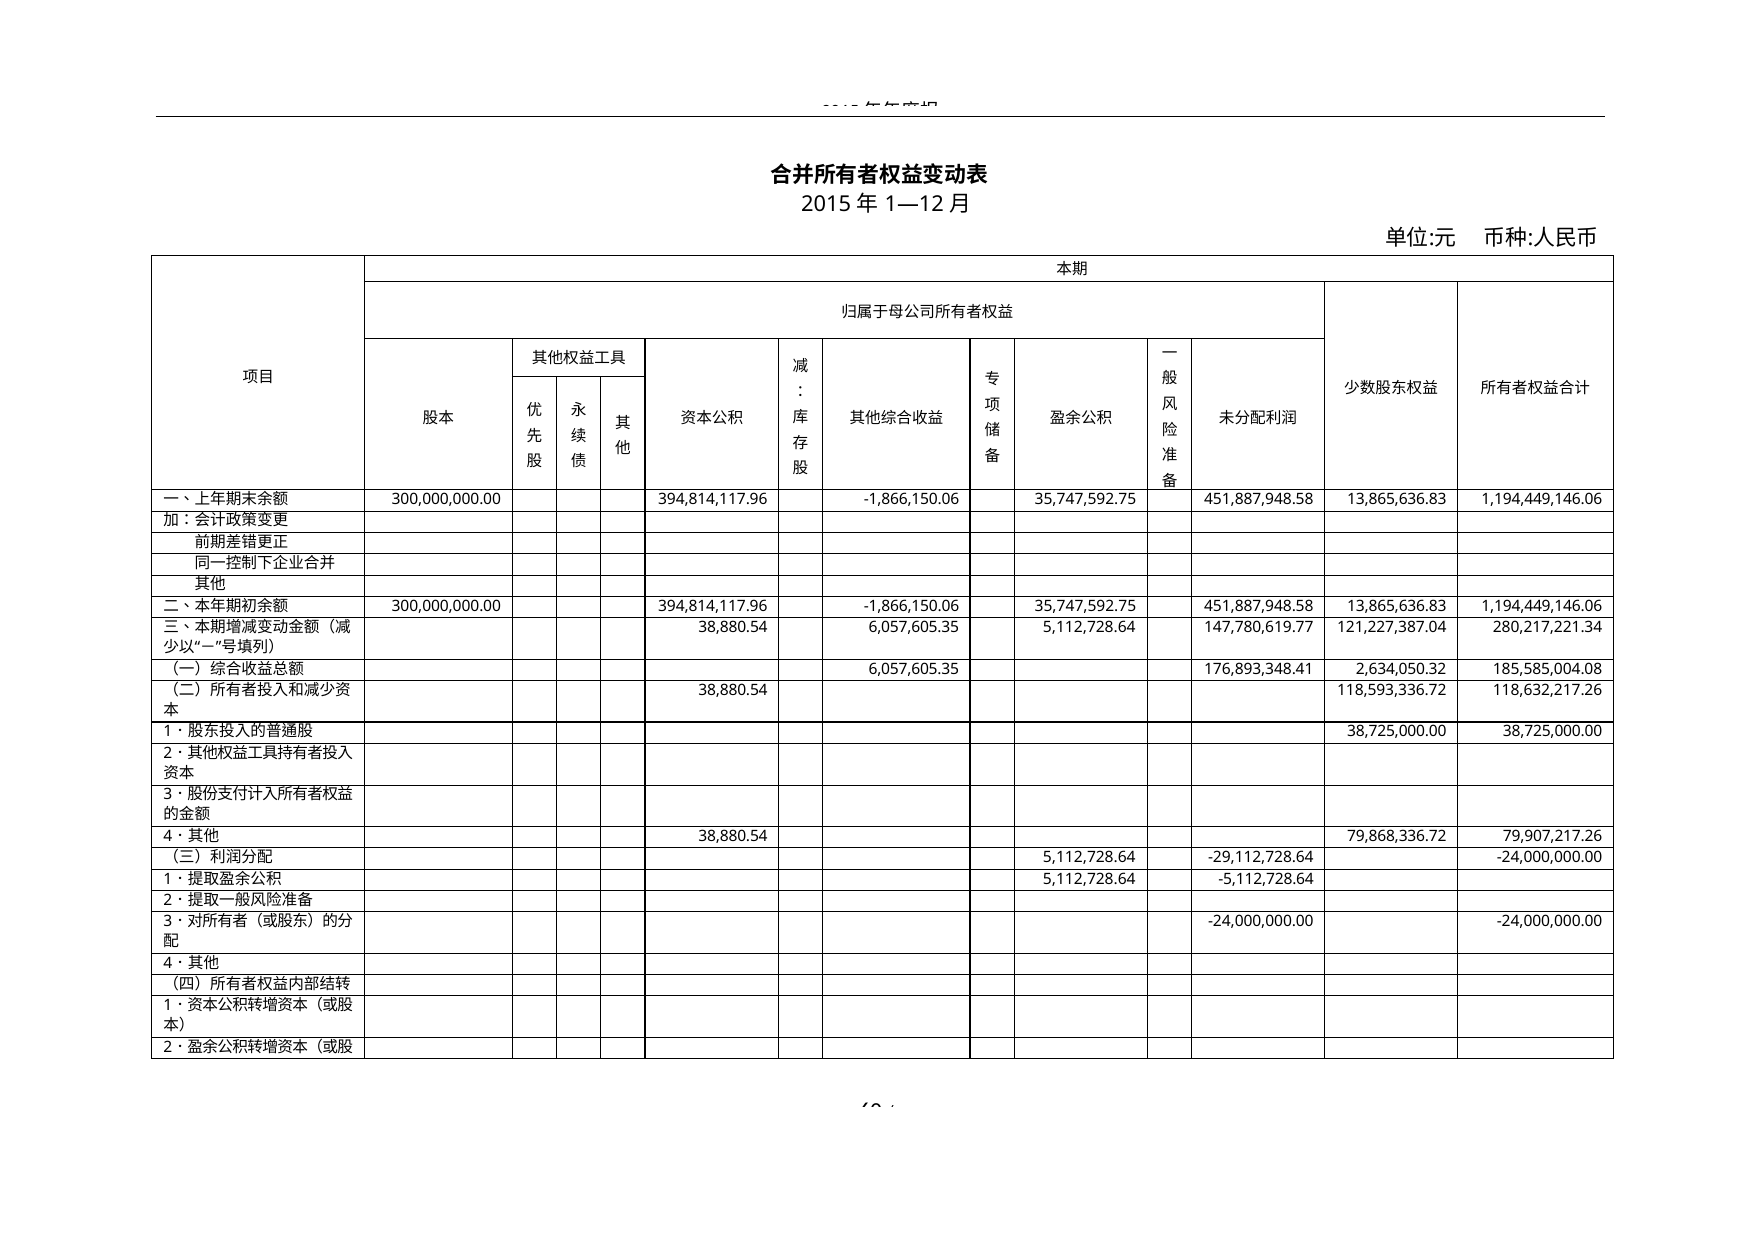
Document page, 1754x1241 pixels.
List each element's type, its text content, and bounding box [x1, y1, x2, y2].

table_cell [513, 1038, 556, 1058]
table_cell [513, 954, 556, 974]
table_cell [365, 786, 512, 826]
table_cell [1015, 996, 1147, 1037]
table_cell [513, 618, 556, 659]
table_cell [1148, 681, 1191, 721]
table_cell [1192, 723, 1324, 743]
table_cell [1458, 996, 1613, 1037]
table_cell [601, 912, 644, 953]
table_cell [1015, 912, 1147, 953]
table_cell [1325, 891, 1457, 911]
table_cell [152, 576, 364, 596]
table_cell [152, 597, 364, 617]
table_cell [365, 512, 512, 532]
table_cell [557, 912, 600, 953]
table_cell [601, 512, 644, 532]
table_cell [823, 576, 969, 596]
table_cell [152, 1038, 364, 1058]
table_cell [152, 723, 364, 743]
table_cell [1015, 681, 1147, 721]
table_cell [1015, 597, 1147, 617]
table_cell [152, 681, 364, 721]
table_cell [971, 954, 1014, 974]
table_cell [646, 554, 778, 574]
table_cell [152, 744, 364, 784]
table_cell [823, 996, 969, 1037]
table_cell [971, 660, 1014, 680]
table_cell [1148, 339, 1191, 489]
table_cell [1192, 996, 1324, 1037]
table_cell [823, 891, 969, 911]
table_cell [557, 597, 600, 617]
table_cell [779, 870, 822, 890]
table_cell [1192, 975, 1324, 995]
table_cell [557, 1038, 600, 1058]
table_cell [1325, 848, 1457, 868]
text 合并所有者权益变动表 2015 年 1—12 月 [770, 158, 991, 218]
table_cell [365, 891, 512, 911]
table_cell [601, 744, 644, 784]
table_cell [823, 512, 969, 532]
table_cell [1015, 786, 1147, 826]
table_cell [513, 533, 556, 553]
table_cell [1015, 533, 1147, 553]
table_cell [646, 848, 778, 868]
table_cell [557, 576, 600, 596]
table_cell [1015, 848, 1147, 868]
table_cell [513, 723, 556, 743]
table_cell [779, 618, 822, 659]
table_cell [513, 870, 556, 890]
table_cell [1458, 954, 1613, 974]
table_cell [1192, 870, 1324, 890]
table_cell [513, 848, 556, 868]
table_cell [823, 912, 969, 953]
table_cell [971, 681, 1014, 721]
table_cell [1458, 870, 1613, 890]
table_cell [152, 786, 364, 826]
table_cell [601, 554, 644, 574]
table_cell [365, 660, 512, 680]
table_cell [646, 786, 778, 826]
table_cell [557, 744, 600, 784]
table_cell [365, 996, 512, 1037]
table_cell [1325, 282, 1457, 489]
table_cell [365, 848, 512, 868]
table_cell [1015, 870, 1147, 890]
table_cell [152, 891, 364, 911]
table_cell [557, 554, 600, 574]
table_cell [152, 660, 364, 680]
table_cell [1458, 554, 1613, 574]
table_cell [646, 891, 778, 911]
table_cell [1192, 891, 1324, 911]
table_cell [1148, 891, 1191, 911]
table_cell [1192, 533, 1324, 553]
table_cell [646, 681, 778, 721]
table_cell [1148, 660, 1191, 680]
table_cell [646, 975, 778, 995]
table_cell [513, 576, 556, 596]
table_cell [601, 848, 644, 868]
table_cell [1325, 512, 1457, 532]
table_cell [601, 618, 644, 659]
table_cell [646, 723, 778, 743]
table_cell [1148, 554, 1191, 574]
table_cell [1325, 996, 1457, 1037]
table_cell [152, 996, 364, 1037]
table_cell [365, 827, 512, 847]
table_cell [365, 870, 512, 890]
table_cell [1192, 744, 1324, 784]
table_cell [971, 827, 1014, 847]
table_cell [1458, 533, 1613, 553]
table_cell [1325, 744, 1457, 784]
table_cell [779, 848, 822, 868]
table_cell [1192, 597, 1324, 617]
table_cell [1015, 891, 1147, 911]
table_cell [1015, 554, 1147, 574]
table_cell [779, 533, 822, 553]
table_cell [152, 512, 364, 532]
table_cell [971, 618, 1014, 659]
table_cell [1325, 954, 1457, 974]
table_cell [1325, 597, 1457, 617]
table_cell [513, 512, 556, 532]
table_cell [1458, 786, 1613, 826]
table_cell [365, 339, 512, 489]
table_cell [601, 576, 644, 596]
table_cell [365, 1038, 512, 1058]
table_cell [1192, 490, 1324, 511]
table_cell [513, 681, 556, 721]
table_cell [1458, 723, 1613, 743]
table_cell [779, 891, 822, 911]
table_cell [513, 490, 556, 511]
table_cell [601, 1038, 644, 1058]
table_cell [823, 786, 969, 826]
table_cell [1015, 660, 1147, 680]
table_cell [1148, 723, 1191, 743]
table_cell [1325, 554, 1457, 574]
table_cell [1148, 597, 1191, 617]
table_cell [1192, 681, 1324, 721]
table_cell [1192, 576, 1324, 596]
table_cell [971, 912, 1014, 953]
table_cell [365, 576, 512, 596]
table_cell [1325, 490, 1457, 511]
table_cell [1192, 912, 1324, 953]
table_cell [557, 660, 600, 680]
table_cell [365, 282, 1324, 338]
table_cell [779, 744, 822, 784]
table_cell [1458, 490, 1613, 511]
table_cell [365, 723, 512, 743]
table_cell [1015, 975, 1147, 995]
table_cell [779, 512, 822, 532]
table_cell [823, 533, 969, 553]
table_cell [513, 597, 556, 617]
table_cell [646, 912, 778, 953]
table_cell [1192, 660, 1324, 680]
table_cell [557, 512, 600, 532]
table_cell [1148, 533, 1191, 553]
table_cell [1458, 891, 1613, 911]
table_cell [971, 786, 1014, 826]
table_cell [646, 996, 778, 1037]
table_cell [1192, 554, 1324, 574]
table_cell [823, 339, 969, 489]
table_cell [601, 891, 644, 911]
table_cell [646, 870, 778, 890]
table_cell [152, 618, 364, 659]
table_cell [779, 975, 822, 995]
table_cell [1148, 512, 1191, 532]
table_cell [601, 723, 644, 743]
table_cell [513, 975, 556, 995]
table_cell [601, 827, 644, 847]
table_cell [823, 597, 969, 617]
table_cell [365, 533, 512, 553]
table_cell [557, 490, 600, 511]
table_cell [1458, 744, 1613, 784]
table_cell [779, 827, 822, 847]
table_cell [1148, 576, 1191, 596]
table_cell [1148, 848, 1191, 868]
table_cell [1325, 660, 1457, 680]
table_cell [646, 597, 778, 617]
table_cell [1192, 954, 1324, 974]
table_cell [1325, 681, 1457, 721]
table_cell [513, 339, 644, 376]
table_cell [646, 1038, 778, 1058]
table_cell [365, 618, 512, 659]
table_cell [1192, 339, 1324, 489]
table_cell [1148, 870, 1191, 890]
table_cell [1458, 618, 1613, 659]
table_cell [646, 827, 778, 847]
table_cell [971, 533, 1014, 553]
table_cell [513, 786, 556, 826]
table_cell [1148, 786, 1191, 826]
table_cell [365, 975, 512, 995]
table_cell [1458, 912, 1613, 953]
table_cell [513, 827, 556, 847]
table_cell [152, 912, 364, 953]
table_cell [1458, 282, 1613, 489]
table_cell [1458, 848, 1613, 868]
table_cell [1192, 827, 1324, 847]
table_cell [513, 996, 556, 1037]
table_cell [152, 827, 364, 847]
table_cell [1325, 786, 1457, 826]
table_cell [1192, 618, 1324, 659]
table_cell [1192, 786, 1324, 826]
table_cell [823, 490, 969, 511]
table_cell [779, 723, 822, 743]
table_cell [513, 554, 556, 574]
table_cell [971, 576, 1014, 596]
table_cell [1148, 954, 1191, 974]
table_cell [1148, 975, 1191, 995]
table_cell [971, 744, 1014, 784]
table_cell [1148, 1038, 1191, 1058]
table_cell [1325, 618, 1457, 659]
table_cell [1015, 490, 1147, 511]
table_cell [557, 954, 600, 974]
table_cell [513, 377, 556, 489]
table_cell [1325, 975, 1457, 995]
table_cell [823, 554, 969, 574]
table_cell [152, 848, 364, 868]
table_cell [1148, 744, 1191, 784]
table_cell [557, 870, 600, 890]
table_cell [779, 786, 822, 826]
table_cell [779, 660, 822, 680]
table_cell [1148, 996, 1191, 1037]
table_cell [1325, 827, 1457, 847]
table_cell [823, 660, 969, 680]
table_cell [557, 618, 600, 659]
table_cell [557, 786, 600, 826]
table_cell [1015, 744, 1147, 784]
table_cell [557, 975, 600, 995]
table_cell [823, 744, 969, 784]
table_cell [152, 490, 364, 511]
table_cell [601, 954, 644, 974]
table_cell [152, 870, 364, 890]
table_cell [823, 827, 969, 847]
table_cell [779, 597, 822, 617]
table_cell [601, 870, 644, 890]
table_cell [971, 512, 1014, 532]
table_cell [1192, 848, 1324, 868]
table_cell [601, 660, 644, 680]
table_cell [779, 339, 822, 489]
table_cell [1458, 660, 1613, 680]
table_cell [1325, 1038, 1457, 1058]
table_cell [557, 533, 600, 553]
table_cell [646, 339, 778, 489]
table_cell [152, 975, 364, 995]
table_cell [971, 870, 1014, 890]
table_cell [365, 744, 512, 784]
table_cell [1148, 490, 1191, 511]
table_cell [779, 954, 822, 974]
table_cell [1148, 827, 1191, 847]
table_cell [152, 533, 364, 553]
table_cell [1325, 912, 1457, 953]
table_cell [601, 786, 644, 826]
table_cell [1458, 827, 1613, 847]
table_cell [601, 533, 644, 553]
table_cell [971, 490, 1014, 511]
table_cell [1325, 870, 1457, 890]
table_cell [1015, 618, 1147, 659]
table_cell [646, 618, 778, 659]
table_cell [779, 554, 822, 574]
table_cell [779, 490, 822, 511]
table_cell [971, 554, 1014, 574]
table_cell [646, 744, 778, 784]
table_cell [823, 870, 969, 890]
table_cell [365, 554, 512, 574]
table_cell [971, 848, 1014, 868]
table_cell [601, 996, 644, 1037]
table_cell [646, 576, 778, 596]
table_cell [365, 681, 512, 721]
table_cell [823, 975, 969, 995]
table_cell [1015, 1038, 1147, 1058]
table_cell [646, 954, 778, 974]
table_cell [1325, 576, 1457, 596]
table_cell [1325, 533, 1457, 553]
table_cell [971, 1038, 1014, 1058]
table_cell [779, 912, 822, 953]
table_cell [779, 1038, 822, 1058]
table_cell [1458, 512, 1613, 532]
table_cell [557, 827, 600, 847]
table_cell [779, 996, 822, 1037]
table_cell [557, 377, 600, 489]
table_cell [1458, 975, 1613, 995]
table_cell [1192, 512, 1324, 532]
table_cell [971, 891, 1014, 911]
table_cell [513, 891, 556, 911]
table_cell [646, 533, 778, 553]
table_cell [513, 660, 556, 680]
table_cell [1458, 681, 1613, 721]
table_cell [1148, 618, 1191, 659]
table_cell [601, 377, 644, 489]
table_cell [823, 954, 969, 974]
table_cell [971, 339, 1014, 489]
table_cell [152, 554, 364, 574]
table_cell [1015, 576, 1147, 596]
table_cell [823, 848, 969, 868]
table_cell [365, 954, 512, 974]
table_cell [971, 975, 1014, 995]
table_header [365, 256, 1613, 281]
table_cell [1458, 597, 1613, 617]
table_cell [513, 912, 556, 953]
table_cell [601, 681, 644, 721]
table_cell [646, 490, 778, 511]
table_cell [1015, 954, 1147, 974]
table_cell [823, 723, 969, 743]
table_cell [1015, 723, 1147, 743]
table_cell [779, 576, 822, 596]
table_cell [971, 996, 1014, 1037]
text 单位:元 币种:人民币 [1385, 222, 1627, 251]
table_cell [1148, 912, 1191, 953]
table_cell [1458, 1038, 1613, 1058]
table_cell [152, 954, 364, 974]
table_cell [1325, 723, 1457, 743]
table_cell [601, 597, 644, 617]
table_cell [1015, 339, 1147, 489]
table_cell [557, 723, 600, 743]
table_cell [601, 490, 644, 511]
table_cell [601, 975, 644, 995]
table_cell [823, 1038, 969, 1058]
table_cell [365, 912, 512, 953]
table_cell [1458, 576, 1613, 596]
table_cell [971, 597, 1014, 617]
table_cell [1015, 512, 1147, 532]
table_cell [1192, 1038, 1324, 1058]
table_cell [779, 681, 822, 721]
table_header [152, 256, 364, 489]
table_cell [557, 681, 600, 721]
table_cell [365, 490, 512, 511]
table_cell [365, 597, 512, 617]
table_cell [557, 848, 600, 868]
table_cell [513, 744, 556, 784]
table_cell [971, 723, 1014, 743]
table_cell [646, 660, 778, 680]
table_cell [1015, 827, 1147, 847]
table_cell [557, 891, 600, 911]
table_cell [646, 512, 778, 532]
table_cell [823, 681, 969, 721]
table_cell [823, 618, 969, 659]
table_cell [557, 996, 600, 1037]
